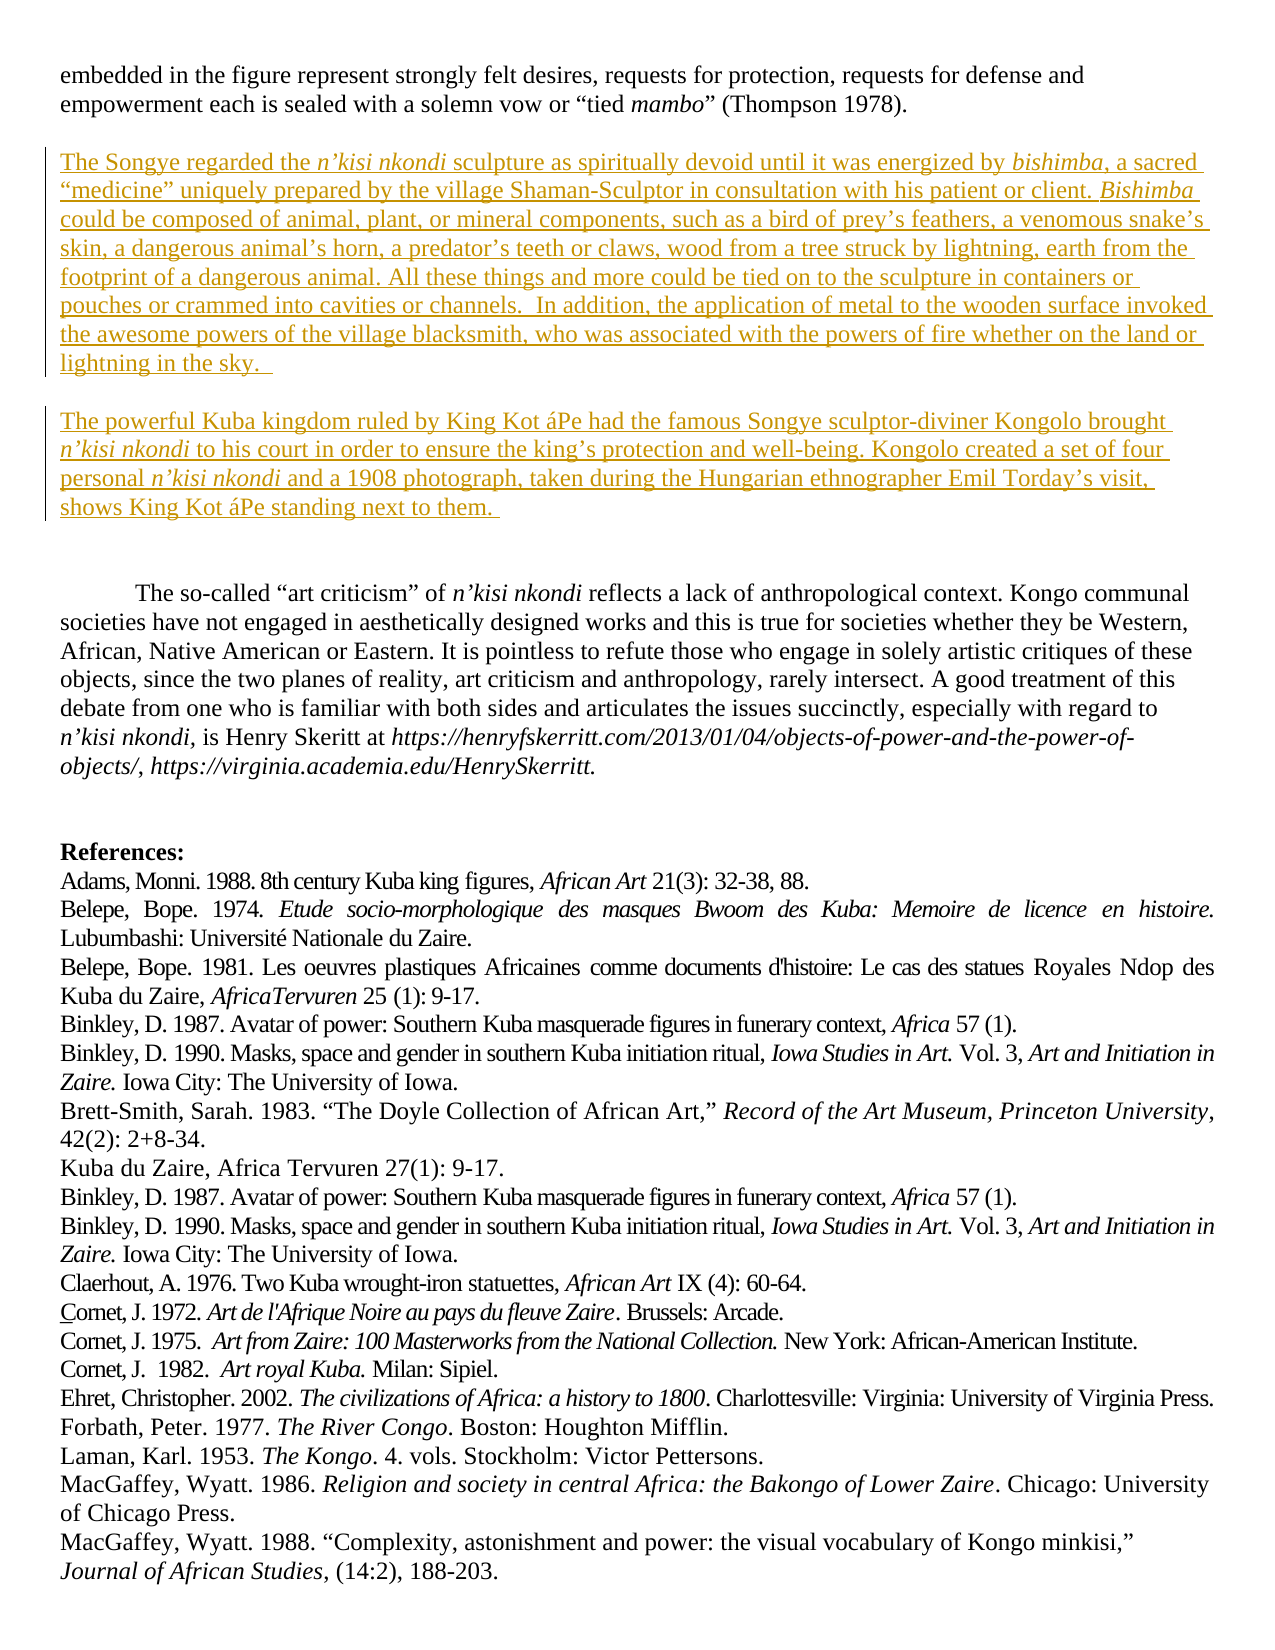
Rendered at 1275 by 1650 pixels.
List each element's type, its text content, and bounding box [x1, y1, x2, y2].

text Binkley, D. 1990. Masks, space and gender in southern Kuba initiation ritual, Iowa Studies in Art. Vol. 3, Art and Initiation in Zaire. Iowa City: The University of Iowa. [60, 1211, 1215, 1268]
text Belepe, Bope. 1974. Etude socio-morphologique des masques Bwoom des Kuba: Memoire de licence en histoire. Lubumbashi: Université Nationale du Zaire. [60, 894, 1215, 952]
text Belepe, Bope. 1981. Les oeuvres plastiques Africaines comme documents d'histoire: Le cas des statues Royales Ndop des Kuba du Zaire, AfricaTervuren 25 (1): 9-17. [60, 952, 1215, 1009]
text Binkley, D. 1990. Masks, space and gender in southern Kuba initiation ritual, Iowa Studies in Art. Vol. 3, Art and Initiation in Zaire. Iowa City: The University of Iowa. [60, 1038, 1215, 1096]
text References: [60, 837, 1215, 866]
text Adams, Monni. 1988. 8th century Kuba king figures, African Art 21(3): 32-38, 88. [60, 866, 1215, 894]
text The so-called “art criticism” of n’kisi nkondi reflects a lack of anthropological context. Kongo communal societies have not engaged in aesthetically designed works and this is true for societies whether they be Western, African, Native American or Eastern. It is pointless to refute those who engage in solely artistic critiques of these objects, since the two planes of reality, art criticism and anthropology, rarely intersect. A good treatment of this debate from one who is familiar with both sides and articulates the issues succinctly, especially with regard to n’kisi nkondi, is Henry Skeritt at https://henryfskerritt.com/2013/01/04/objects-of-power-and-the-power-of-objects/, https://virginia.academia.edu/HenrySkerritt. [60, 578, 1215, 779]
text Ehret, Christopher. 2002. The civilizations of Africa: a history to 1800. Charlottesville: Virginia: University of Virginia Press. [60, 1383, 1215, 1412]
text Cornet, J. 1982. Art royal Kuba. Milan: Sipiel. [60, 1354, 1215, 1383]
text Laman, Karl. 1953. The Kongo. 4. vols. Stockholm: Victor Pettersons. [60, 1441, 1215, 1469]
text MacGaffey, Wyatt. 1986. Religion and society in central Africa: the Bakongo of Lower Zaire. Chicago: University of Chicago Press. [60, 1469, 1215, 1527]
text Forbath, Peter. 1977. The River Congo. Boston: Houghton Mifflin. [60, 1412, 1215, 1441]
text Kuba du Zaire, Africa Tervuren 27(1): 9-17. [60, 1153, 1215, 1182]
text Brett-Smith, Sarah. 1983. “The Doyle Collection of African Art,” Record of the Art Museum, Princeton University, 42(2): 2+8-34. [60, 1096, 1215, 1153]
text Binkley, D. 1987. Avatar of power: Southern Kuba masquerade figures in funerary context, Africa 57 (1). [60, 1182, 1215, 1211]
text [60, 60, 1215, 117]
text MacGaffey, Wyatt. 1988. “Complexity, astonishment and power: the visual vocabulary of Kongo minkisi,” Journal of African Studies, (14:2), 188-203. [60, 1527, 1215, 1584]
text Cornet, J. 1975. Art from Zaire: 100 Masterworks from the National Collection. New York: African-American Institute. [60, 1326, 1215, 1354]
text Binkley, D. 1987. Avatar of power: Southern Kuba masquerade figures in funerary context, Africa 57 (1). [60, 1009, 1215, 1038]
text Claerhout, A. 1976. Two Kuba wrought-iron statuettes, African Art IX (4): 60-64. [60, 1268, 1215, 1297]
text Cornet, J. 1972. Art de l'Afrique Noire au pays du fleuve Zaire. Brussels: Arcade. [60, 1297, 1215, 1326]
